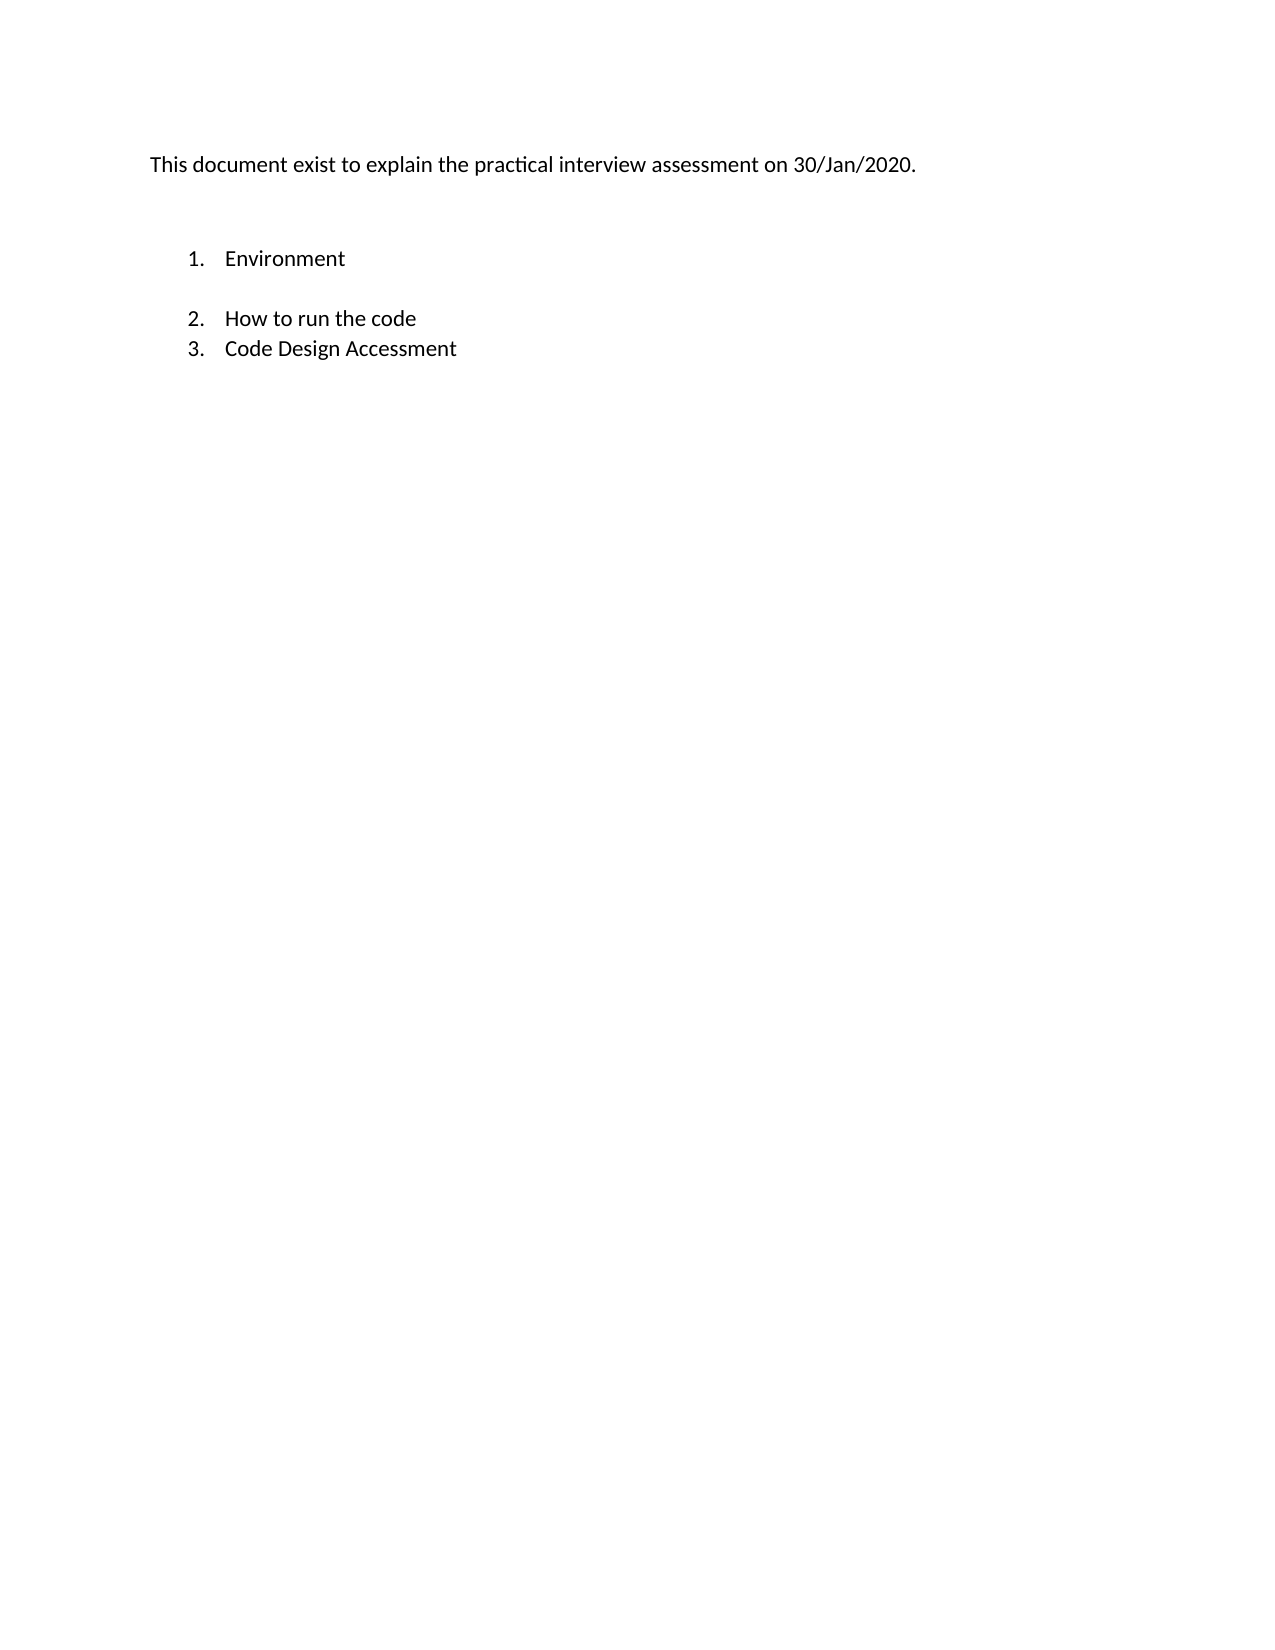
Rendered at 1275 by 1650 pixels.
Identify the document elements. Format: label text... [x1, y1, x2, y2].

list How to run the code [187, 304, 1125, 332]
list Code Design Accessment [187, 334, 1125, 362]
text This document exist to explain the practical interview assessment on 30/Jan/2020. [150, 150, 1125, 178]
list Environment [187, 244, 1125, 272]
